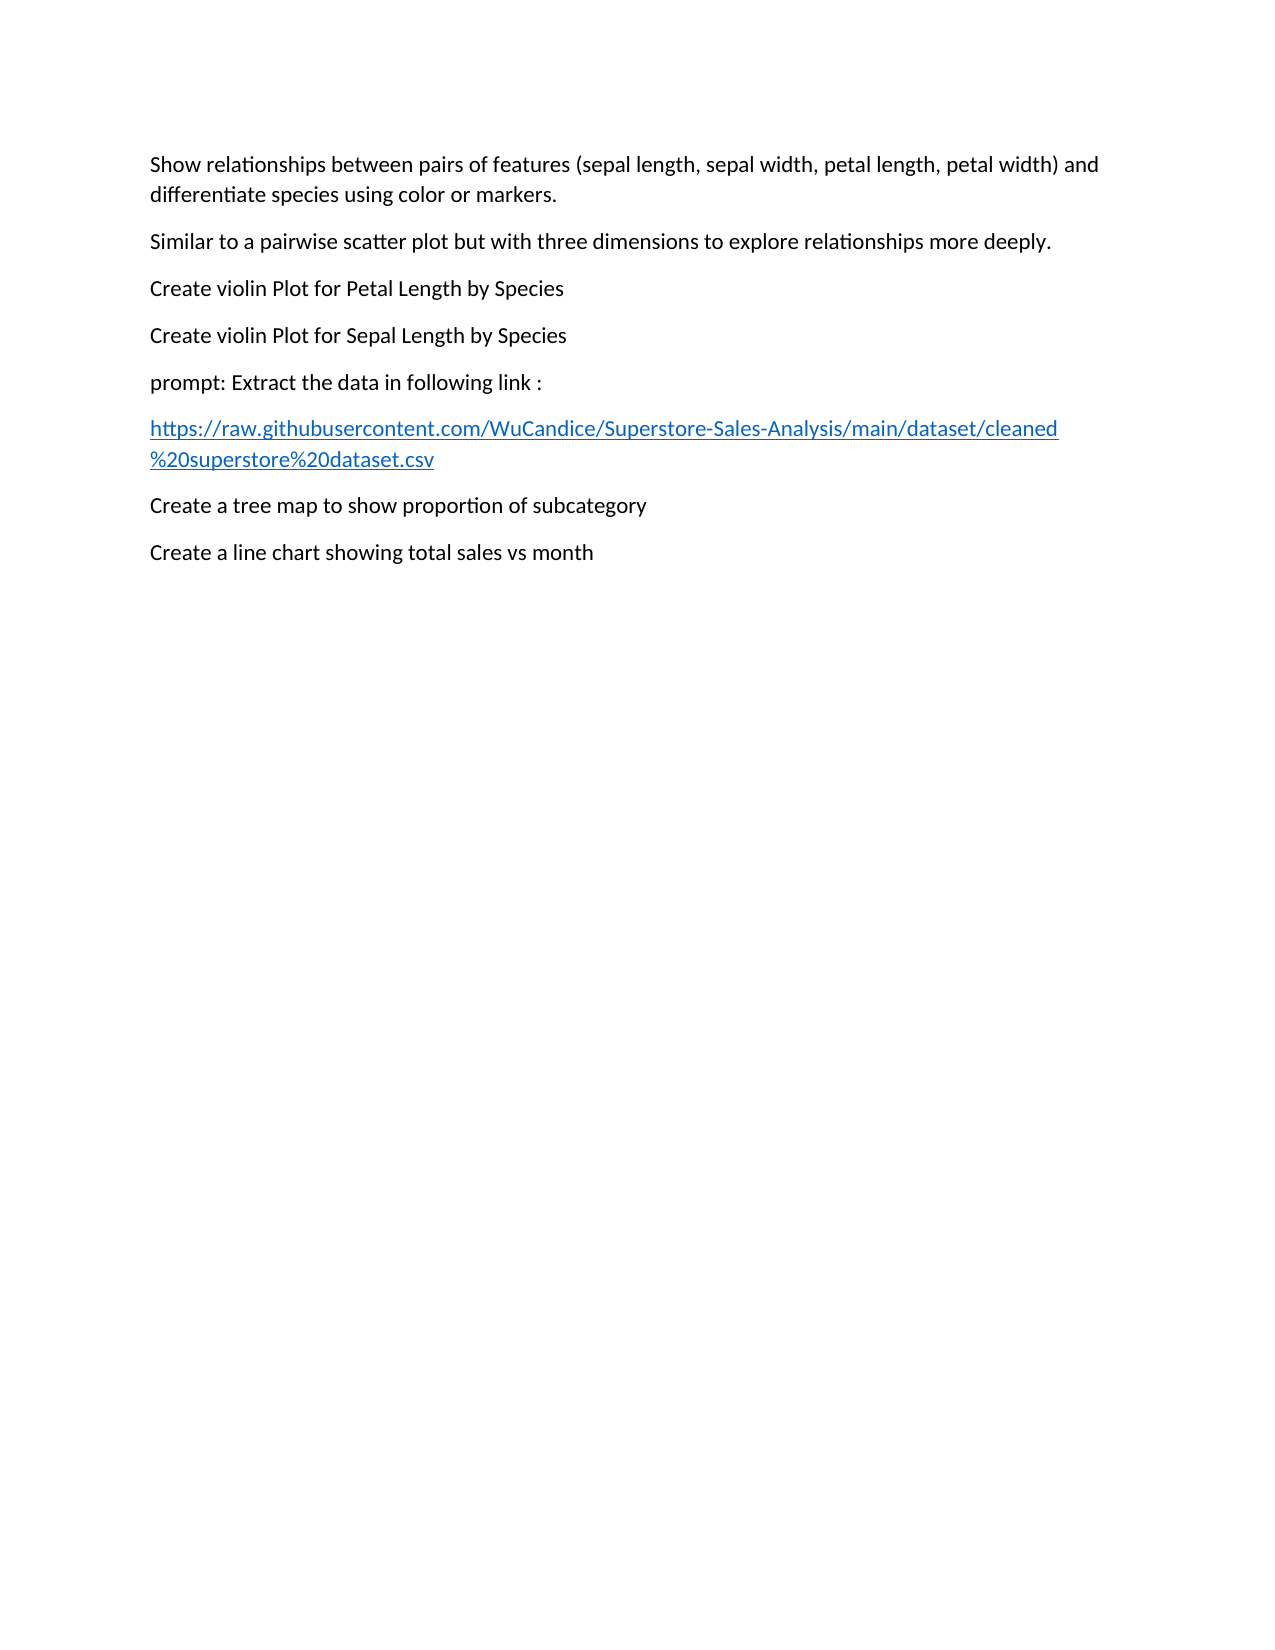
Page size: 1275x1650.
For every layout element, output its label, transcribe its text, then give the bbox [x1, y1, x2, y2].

text Create violin Plot for Petal Length by Species [150, 274, 1125, 302]
text Create violin Plot for Sepal Length by Species [150, 321, 1125, 349]
text Create a line chart showing total sales vs month [150, 538, 1125, 567]
text Show relationships between pairs of features (sepal length, sepal width, petal length, petal width) and differentiate species using color or markers. [150, 150, 1125, 208]
text https://raw.githubusercontent.com/WuCandice/Superstore-Sales-Analysis/main/dataset/cleaned%20superstore%20dataset.csv [150, 414, 1125, 473]
text prompt: Extract the data in following link : [150, 368, 1125, 396]
text Similar to a pairwise scatter plot but with three dimensions to explore relationships more deeply. [150, 227, 1125, 255]
text Create a tree map to show proportion of subcategory [150, 492, 1125, 520]
